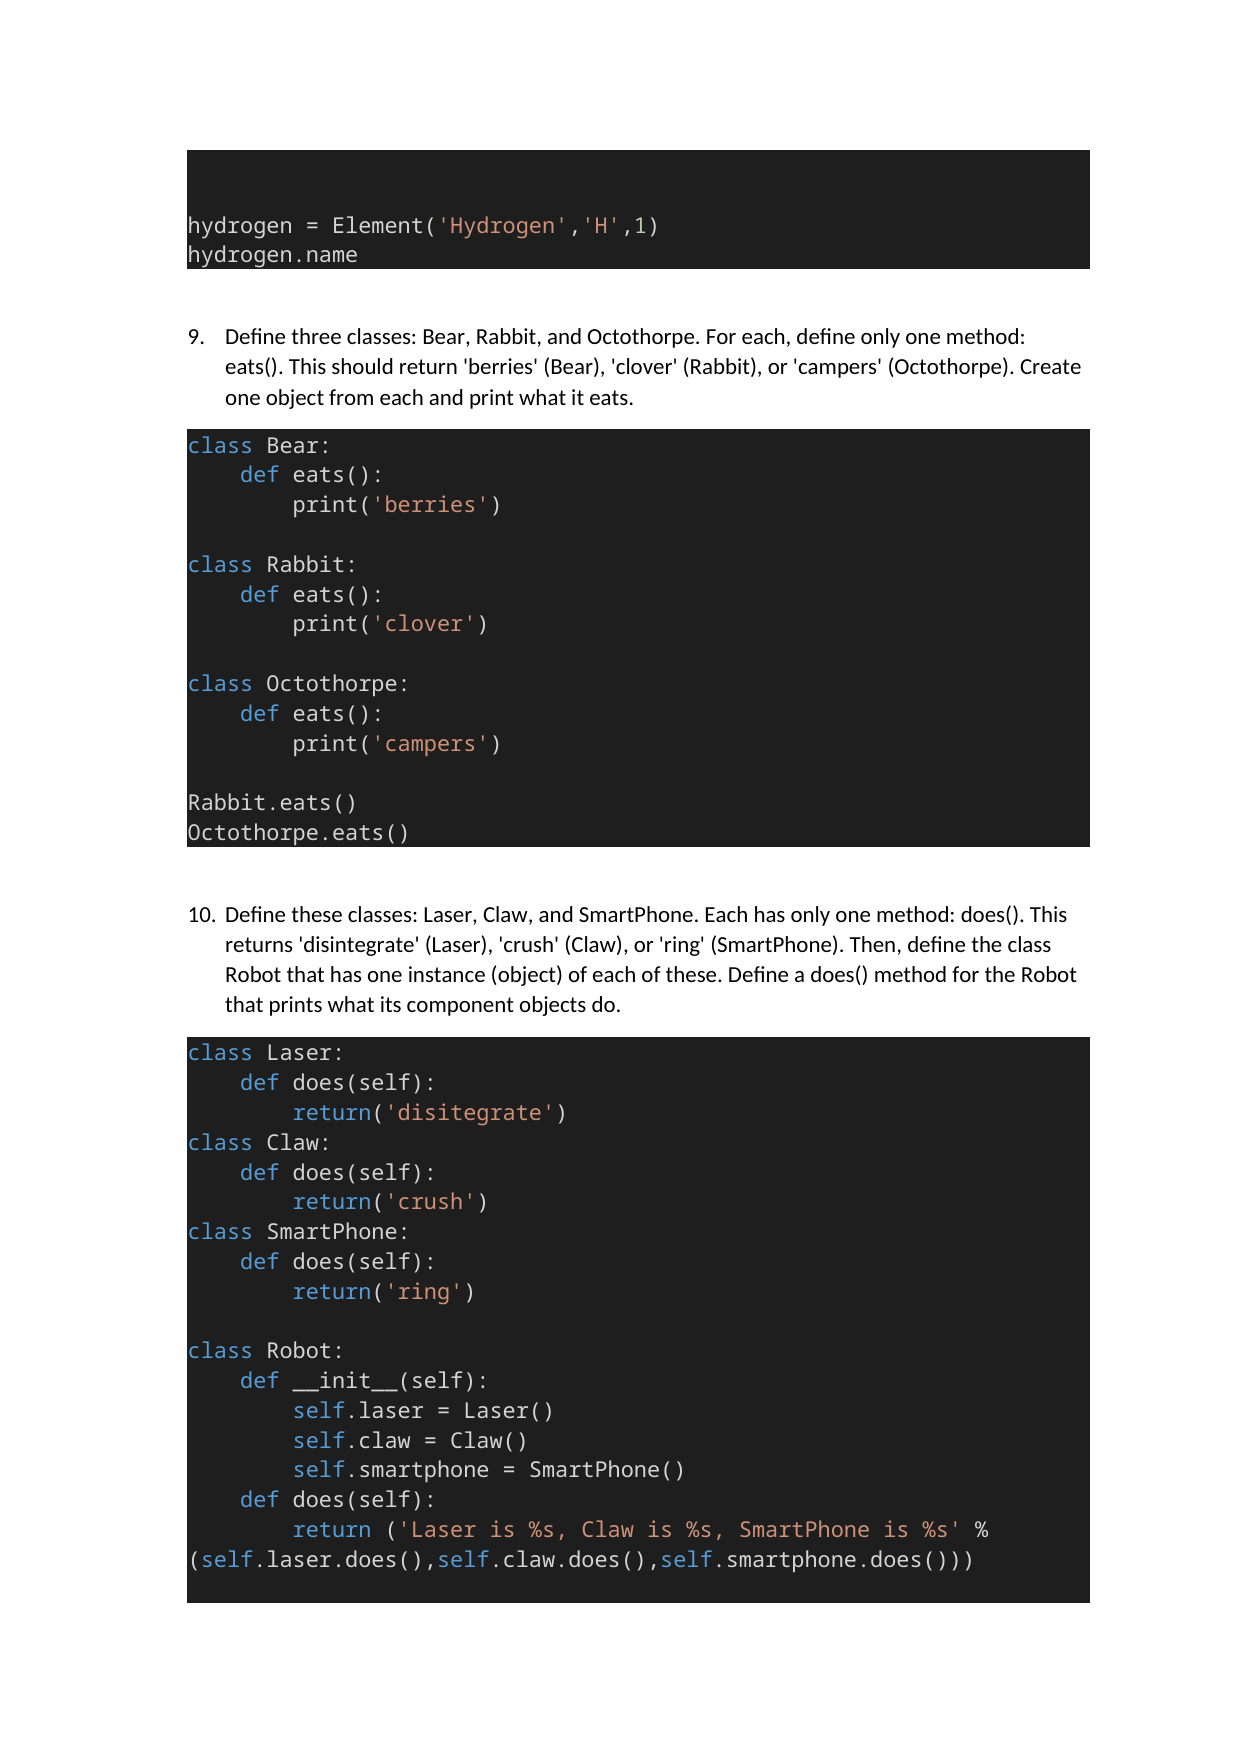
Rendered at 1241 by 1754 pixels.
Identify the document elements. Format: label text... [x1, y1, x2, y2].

text print('berries') [187, 489, 1090, 519]
text class Laser: [187, 1037, 1090, 1067]
text def does(self): [187, 1246, 1090, 1276]
text def eats(): [187, 578, 1090, 608]
text return('crush') [187, 1186, 1090, 1216]
text class Robot: [187, 1335, 1090, 1365]
text self.smartphone = SmartPhone() [187, 1454, 1090, 1484]
text def does(self): [187, 1067, 1090, 1097]
text return('disitegrate') [187, 1097, 1090, 1127]
text Octothorpe.eats() [187, 817, 1090, 847]
text Rabbit.eats() [187, 787, 1090, 817]
text def does(self): [187, 1484, 1090, 1514]
text print('clover') [187, 608, 1090, 638]
text def eats(): [187, 698, 1090, 727]
text class Claw: [187, 1127, 1090, 1156]
text hydrogen.name [187, 239, 1090, 269]
text def __init__(self): [187, 1365, 1090, 1395]
text class SmartPhone: [187, 1216, 1090, 1246]
text return ('Laser is %s, Claw is %s, SmartPhone is %s' % (self.laser.does(),self.claw.does(),self.smartphone.does())) [187, 1514, 1090, 1573]
text class Bear: [187, 429, 1090, 459]
text def does(self): [187, 1156, 1090, 1186]
text def eats(): [187, 459, 1090, 489]
text class Rabbit: [187, 549, 1090, 578]
list Define these classes: Laser, Claw, and SmartPhone. Each has only one method: does(). This returns 'disintegrate' (Laser), 'crush' (Claw), or 'ring' (SmartPhone). Then, define the class Robot that has one instance (object) of each of these. Define a does() method for the Robot that prints what its component objects do. [187, 900, 1090, 1018]
text self.laser = Laser() [187, 1395, 1090, 1424]
text return('ring') [187, 1276, 1090, 1305]
text hydrogen = Element('Hydrogen','H',1) [187, 209, 1090, 239]
text self.claw = Claw() [187, 1424, 1090, 1454]
text print('campers') [187, 727, 1090, 757]
list Define three classes: Bear, Rabbit, and Octothorpe. For each, define only one method: eats(). This should return 'berries' (Bear), 'clover' (Rabbit), or 'campers' (Octothorpe). Create one object from each and print what it eats. [187, 322, 1090, 411]
text class Octothorpe: [187, 668, 1090, 698]
